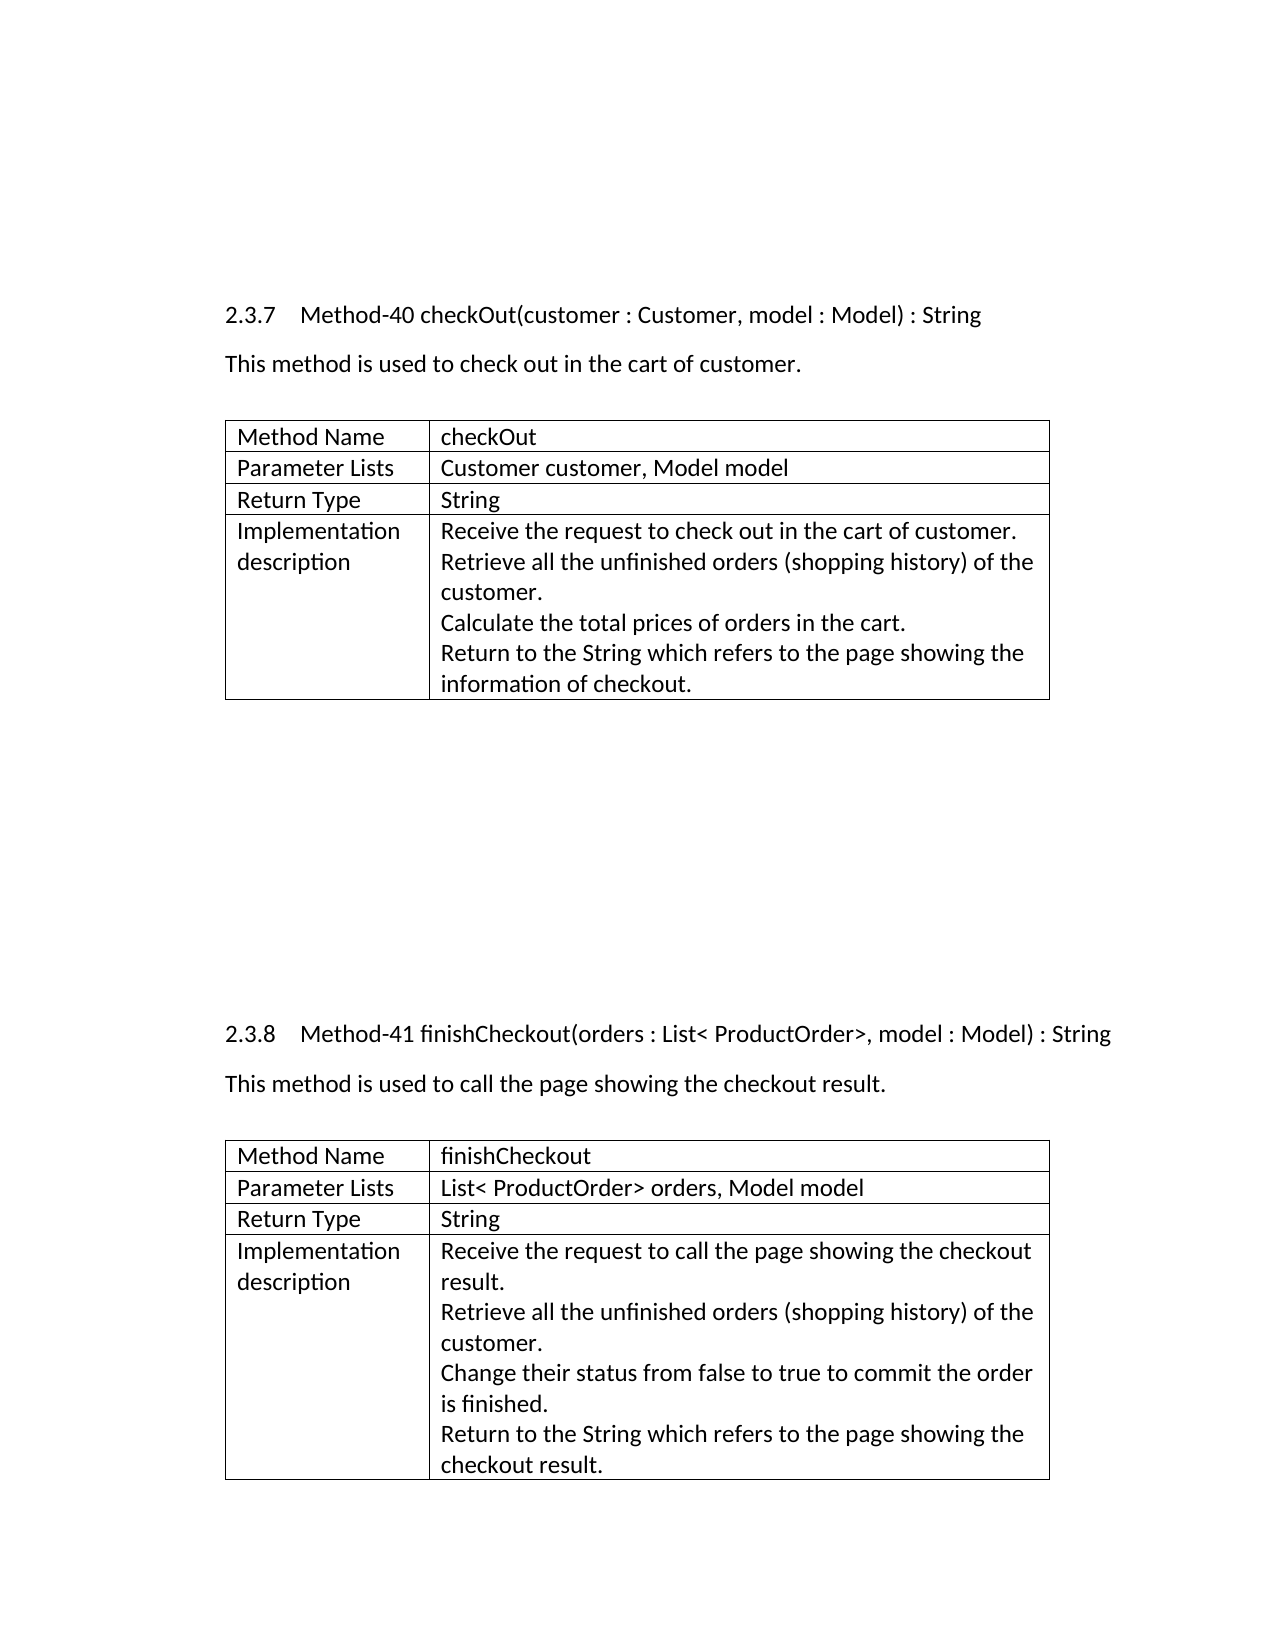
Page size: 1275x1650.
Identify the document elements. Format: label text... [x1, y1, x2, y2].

table_cell Parameter Lists [226, 452, 429, 483]
table_cell Implementation description [226, 1235, 429, 1479]
table_header finishCheckout [430, 1141, 1049, 1171]
table_cell Implementation description [226, 515, 429, 698]
table_header Method Name [226, 421, 429, 451]
table_cell Return Type [226, 1204, 429, 1234]
table_header checkOut [430, 421, 1049, 451]
text This method is used to check out in the cart of customer. [225, 348, 1125, 379]
text This method is used to call the page showing the checkout result. [225, 1068, 1125, 1099]
table_cell Customer customer, Model model [430, 452, 1049, 483]
table_cell Parameter Lists [226, 1172, 429, 1203]
table_cell Receive the request to call the page showing the checkout result. Retrieve all the unfinished orders (shopping history) of the customer. Change their status from false to true to commit the order is finished. Return to the String which refers to the page showing the checkout result. [430, 1235, 1049, 1479]
table_cell Return Type [226, 484, 429, 514]
table_header Method Name [226, 1141, 429, 1171]
list Method-41 finishCheckout(orders : List< ProductOrder>, model : Model) : String [225, 1018, 1125, 1049]
list Method-40 checkOut(customer : Customer, model : Model) : String [225, 299, 1125, 329]
table_cell String [430, 1204, 1049, 1234]
table_cell Receive the request to check out in the cart of customer. Retrieve all the unfinished orders (shopping history) of the customer. Calculate the total prices of orders in the cart. Return to the String which refers to the page showing the information of checkout. [430, 515, 1049, 698]
table_cell List< ProductOrder> orders, Model model [430, 1172, 1049, 1203]
table_cell String [430, 484, 1049, 514]
